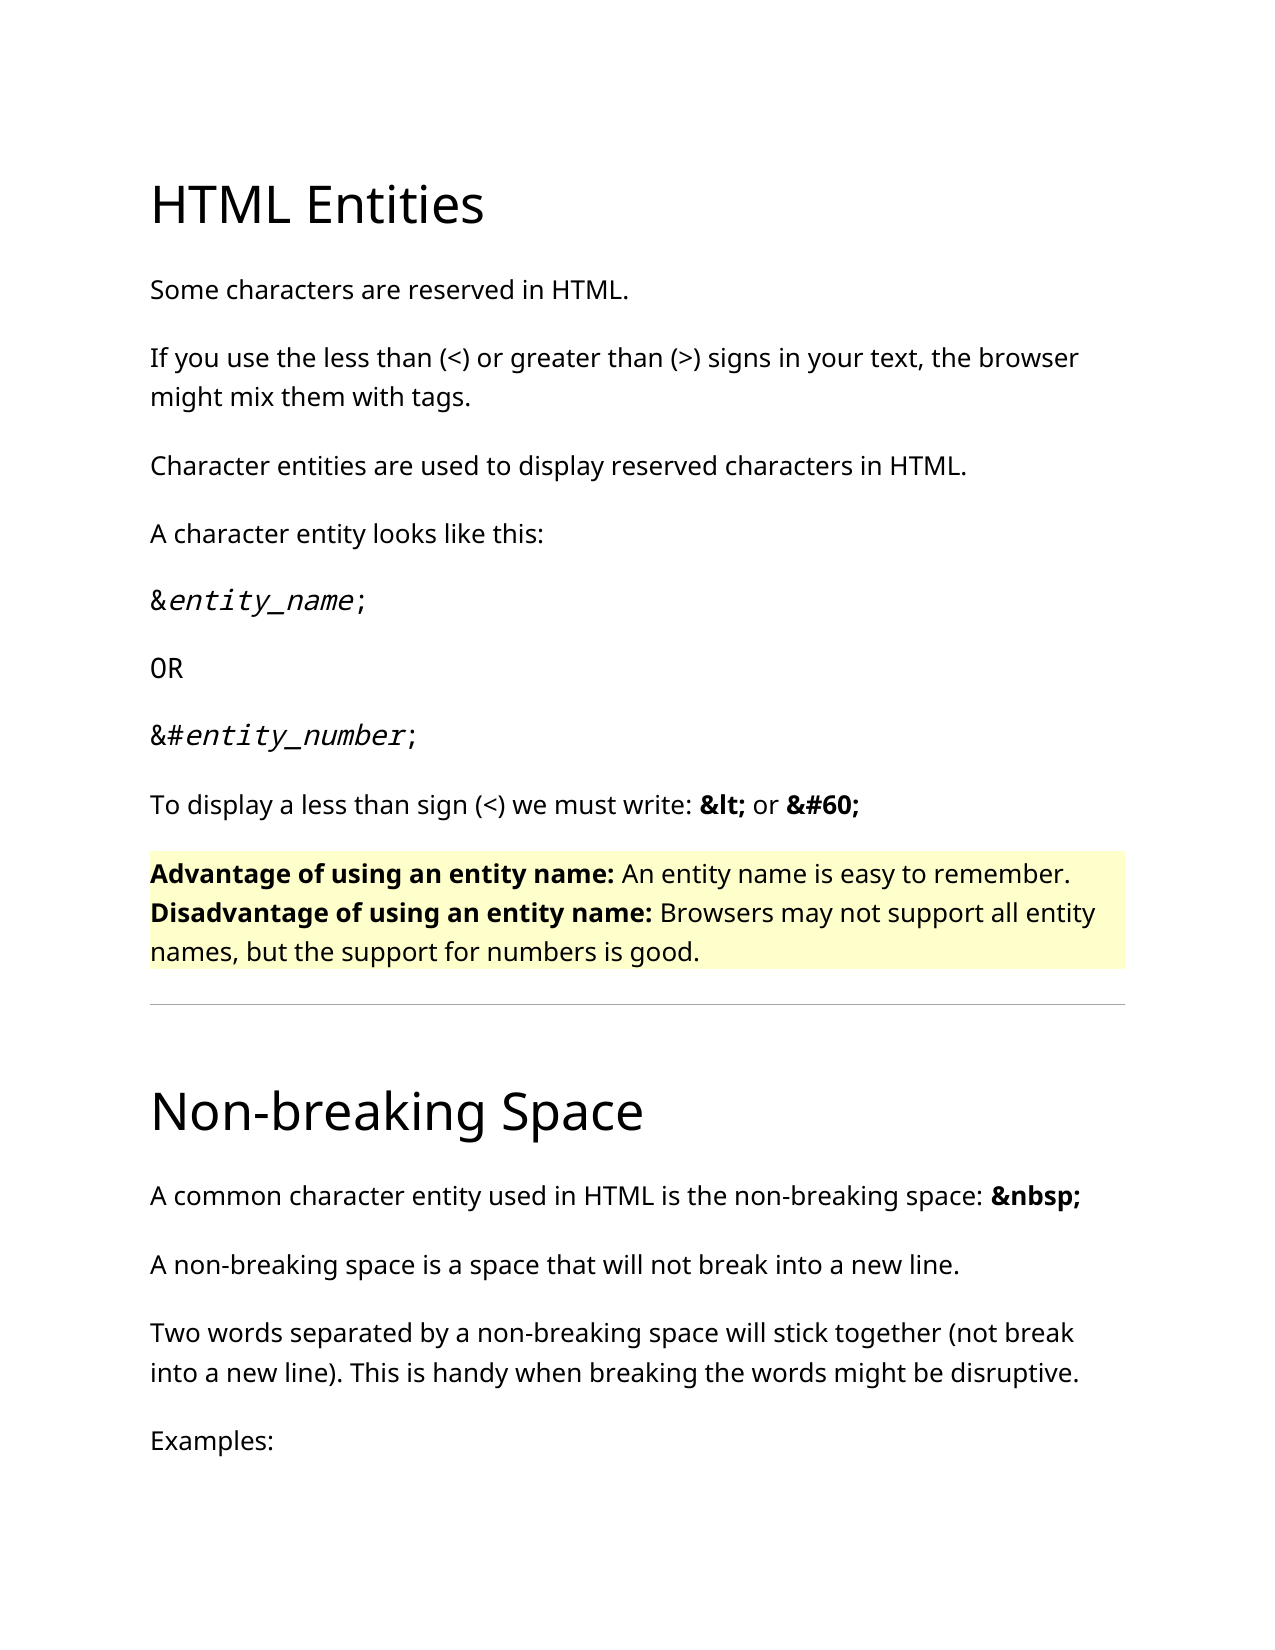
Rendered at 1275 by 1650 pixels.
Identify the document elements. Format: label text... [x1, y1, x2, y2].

text Some characters are reserved in HTML. [150, 267, 1125, 307]
text Examples: [150, 1419, 1125, 1458]
text Character entities are used to display reserved characters in HTML. [150, 444, 1125, 483]
text If you use the less than (<) or greater than (>) signs in your text, the browser might mix them with tags. [150, 336, 1125, 414]
text Two words separated by a non-breaking space will stick together (not break into a new line). This is handy when breaking the words might be disruptive. [150, 1311, 1125, 1390]
text A character entity looks like this: [150, 512, 1125, 551]
text &#entity_number; [150, 716, 1125, 754]
text A common character entity used in HTML is the non-breaking space: &nbsp; [150, 1174, 1125, 1213]
text Advantage of using an entity name: An entity name is easy to remember. Disadvantage of using an entity name: Browsers may not support all entity names, but the support for numbers is good. [150, 851, 1125, 969]
text &entity_name; [150, 581, 1125, 619]
text HTML Entities [150, 167, 1125, 238]
text Non-breaking Space [150, 1074, 1125, 1145]
text OR [150, 648, 1125, 686]
text To display a less than sign (<) we must write: &lt; or &#60; [150, 783, 1125, 822]
text A non-breaking space is a space that will not break into a new line. [150, 1243, 1125, 1282]
